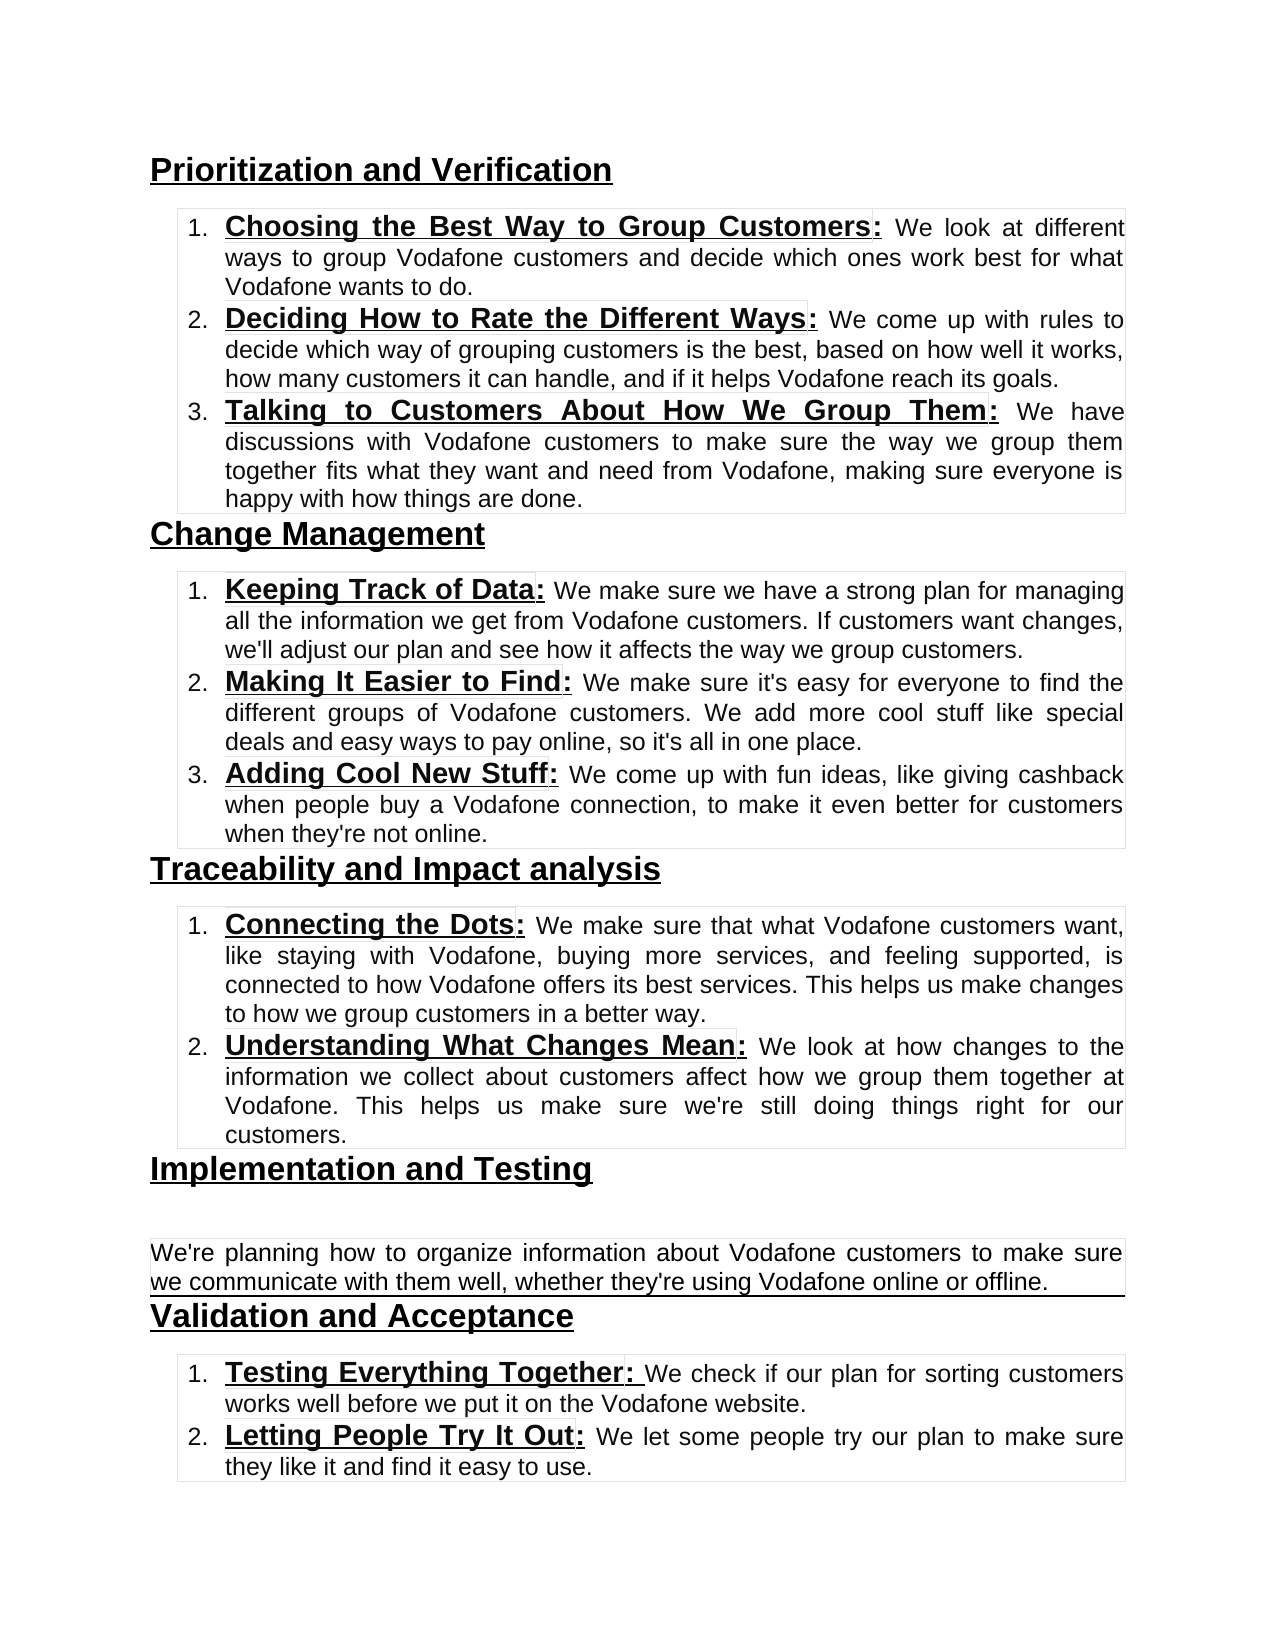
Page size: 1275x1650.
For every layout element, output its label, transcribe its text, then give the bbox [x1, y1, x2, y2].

list Keeping Track of Data: We make sure we have a strong plan for managing all the information we get from Vodafone customers. If customers want changes, we'll adjust our plan and see how it affects the way we group customers. [178, 572, 1125, 663]
text We're planning how to organize information about Vodafone customers to make sure we communicate with them well, whether they're using Vodafone online or offline. [151, 1239, 1125, 1295]
list Testing Everything Together: We check if our plan for sorting customers works well before we put it on the Vodafone website. [178, 1355, 1125, 1417]
text Validation and Acceptance [150, 1297, 1125, 1335]
list Connecting the Dots: We make sure that what Vodafone customers want, like staying with Vodafone, buying more services, and feeling supported, is connected to how Vodafone offers its best services. This helps us make changes to how we group customers in a better way. [178, 907, 1125, 1027]
list Letting People Try It Out: We let some people try our plan to make sure they like it and find it easy to use. [178, 1417, 1125, 1481]
list Choosing the Best Way to Group Customers: We look at different ways to group Vodafone customers and decide which ones work best for what Vodafone wants to do. [178, 209, 1125, 300]
list Understanding What Changes Mean: We look at how changes to the information we collect about customers affect how we group them together at Vodafone. This helps us make sure we're still doing things right for our customers. [178, 1027, 1125, 1148]
text Change Management [150, 514, 1125, 552]
list Deciding How to Rate the Different Ways: We come up with rules to decide which way of grouping customers is the best, based on how well it works, how many customers it can handle, and if it helps Vodafone reach its goals. [178, 300, 1125, 392]
text Implementation and Testing [150, 1149, 1125, 1187]
text Prioritization and Verification [150, 150, 1125, 188]
text Traceability and Impact analysis [150, 848, 1125, 887]
list Talking to Customers About How We Group Them: We have discussions with Vodafone customers to make sure the way we group them together fits what they want and need from Vodafone, making sure everyone is happy with how things are done. [178, 392, 1125, 513]
list Adding Cool New Stuff: We come up with fun ideas, like giving cashback when people buy a Vodafone connection, to make it even better for customers when they're not online. [178, 755, 1125, 848]
list Making It Easier to Find: We make sure it's easy for everyone to find the different groups of Vodafone customers. We add more cool stuff like special deals and easy ways to pay online, so it's all in one place. [178, 663, 1125, 755]
